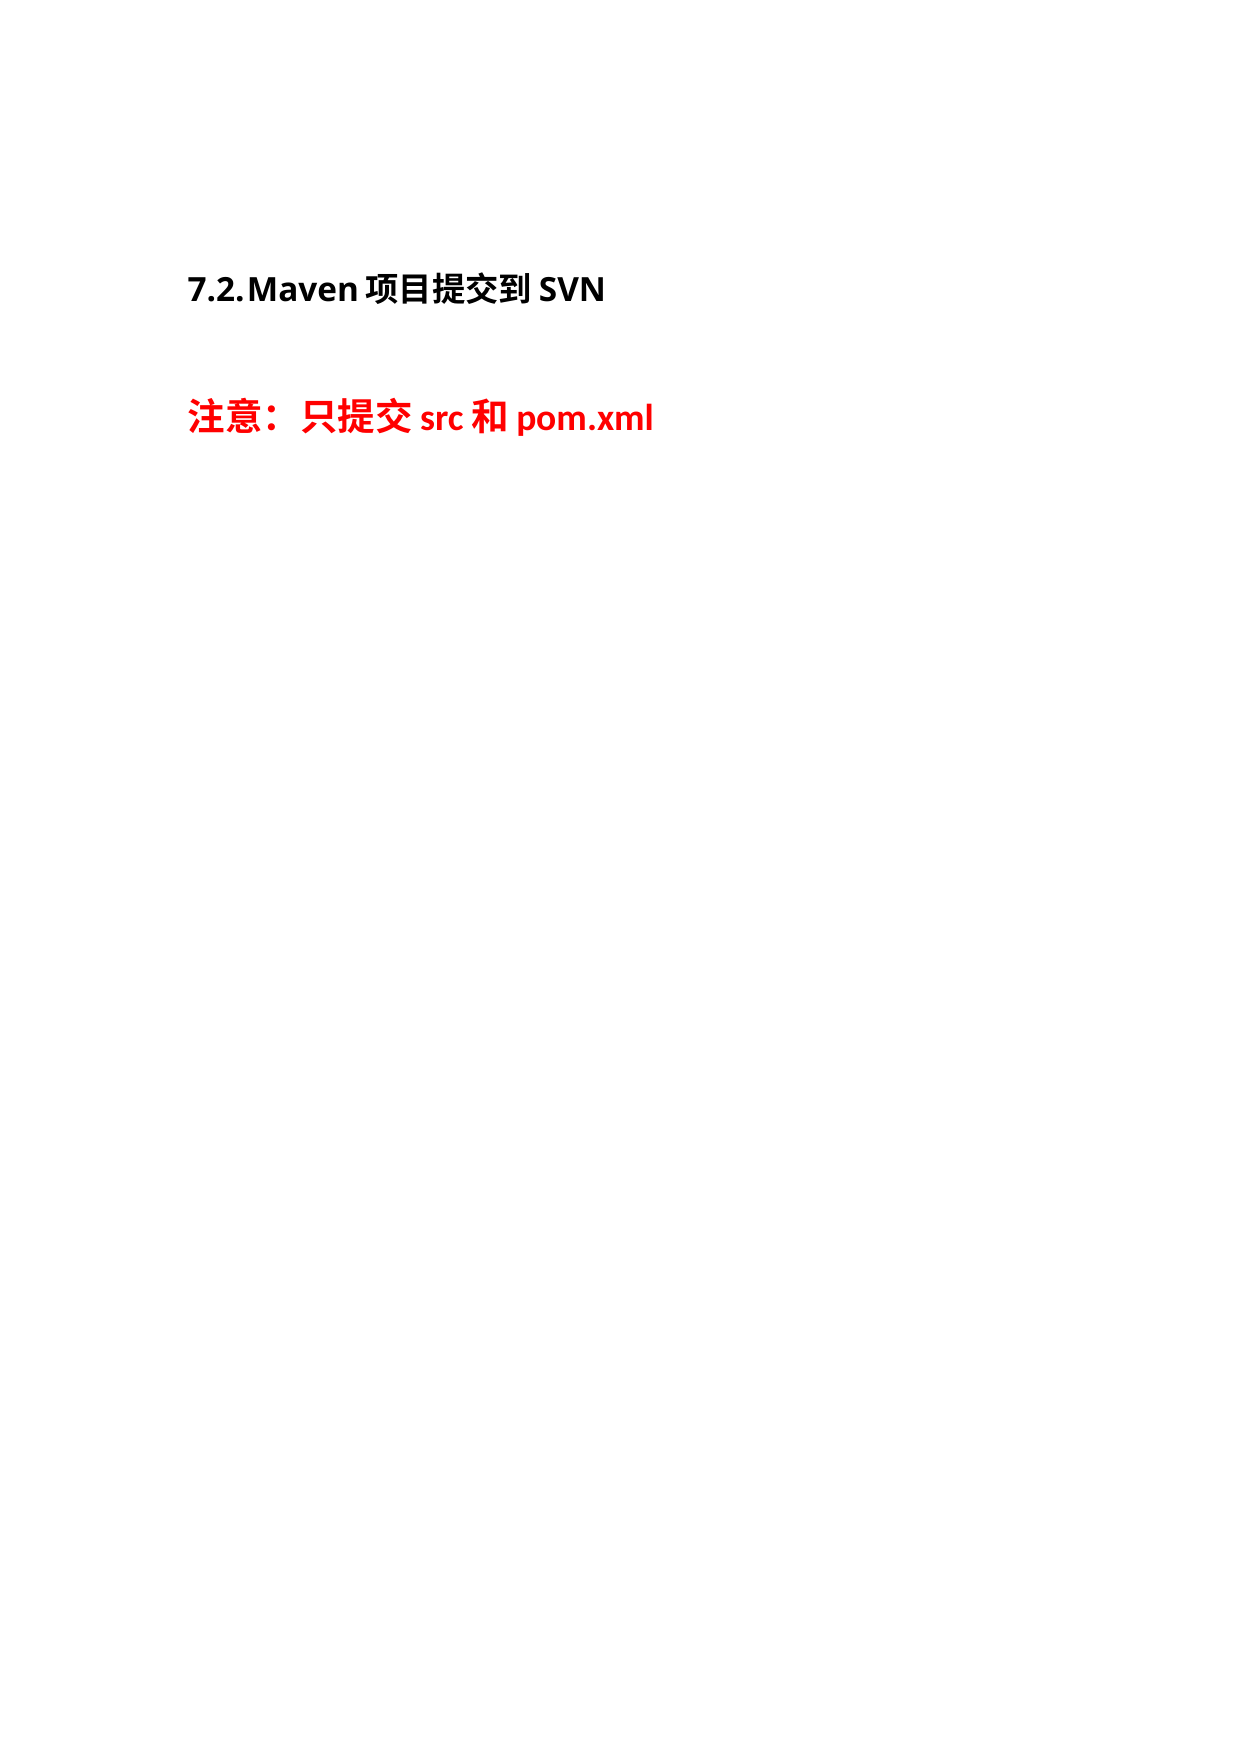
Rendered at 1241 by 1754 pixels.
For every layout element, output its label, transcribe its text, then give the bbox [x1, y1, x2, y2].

text 注意：只提交src和pom.xml [187, 381, 1053, 446]
subtitle Maven项目提交到SVN [187, 254, 1053, 319]
